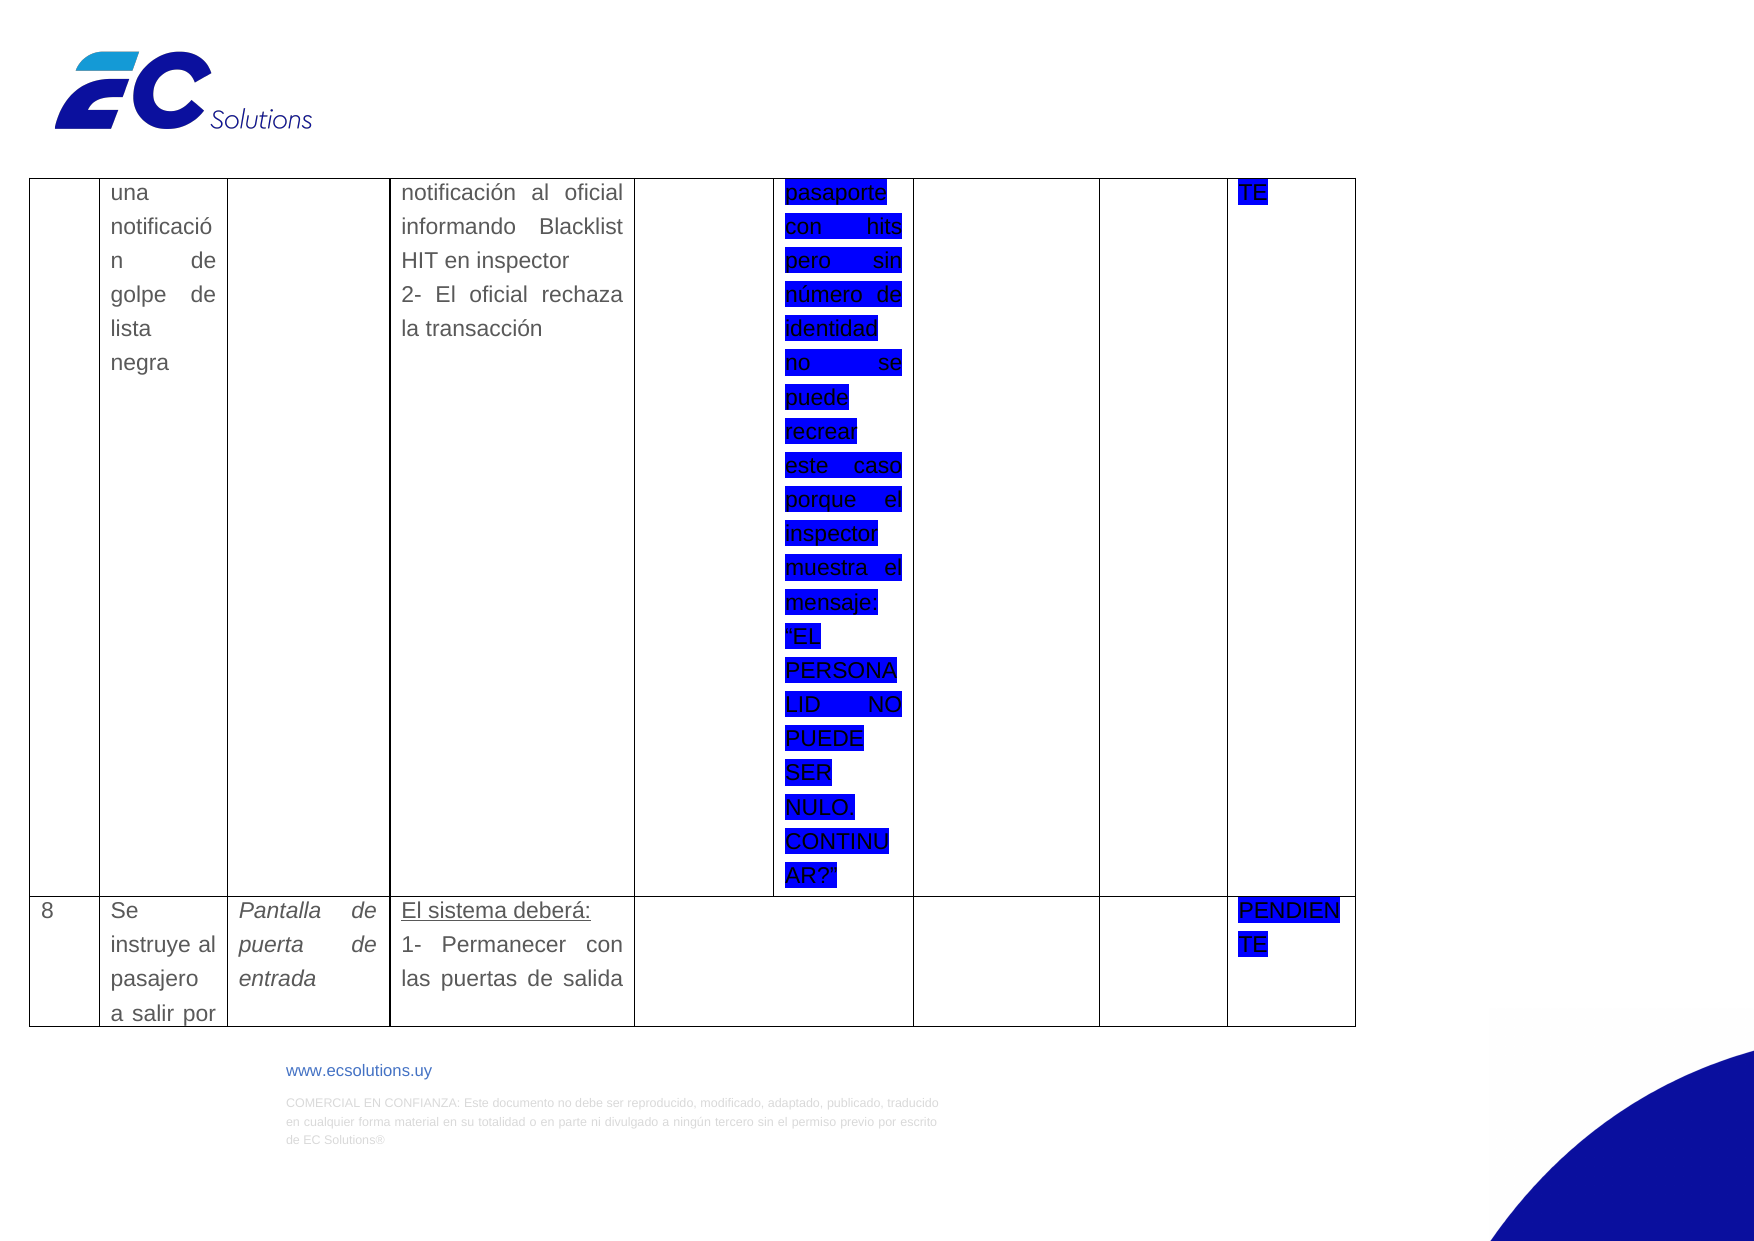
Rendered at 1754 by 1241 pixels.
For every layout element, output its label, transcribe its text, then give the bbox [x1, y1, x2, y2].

table_cell [914, 179, 1099, 896]
table_cell [635, 179, 773, 896]
table_cell El oficial recibe una notificación de golpe de lista negra [100, 179, 227, 896]
table_cell [228, 179, 389, 896]
table_cell [914, 897, 1099, 1026]
table_cell Pantalla de puerta de entrada Pantalla de puerta de salida [228, 897, 389, 1026]
picture [54, 51, 313, 129]
table_cell [1100, 897, 1227, 1026]
table_cell 7 [30, 179, 99, 896]
table_cell [1100, 179, 1227, 896]
table_cell El sistema deberá: 1- Mostrar una notificación al oficial informando Blacklist HIT en inspector 2- El oficial rechaza la transacción [391, 179, 634, 896]
picture [1488, 1008, 1754, 1241]
table_cell PENDIENTE [1228, 897, 1355, 1026]
table_cell Se instruye al pasajero a salir por las puertas de entrada de la eGate [100, 897, 227, 1026]
table_cell [635, 897, 913, 1026]
table_cell 8 [30, 897, 99, 1026]
table_cell PENDIENTE [1228, 179, 1355, 896]
